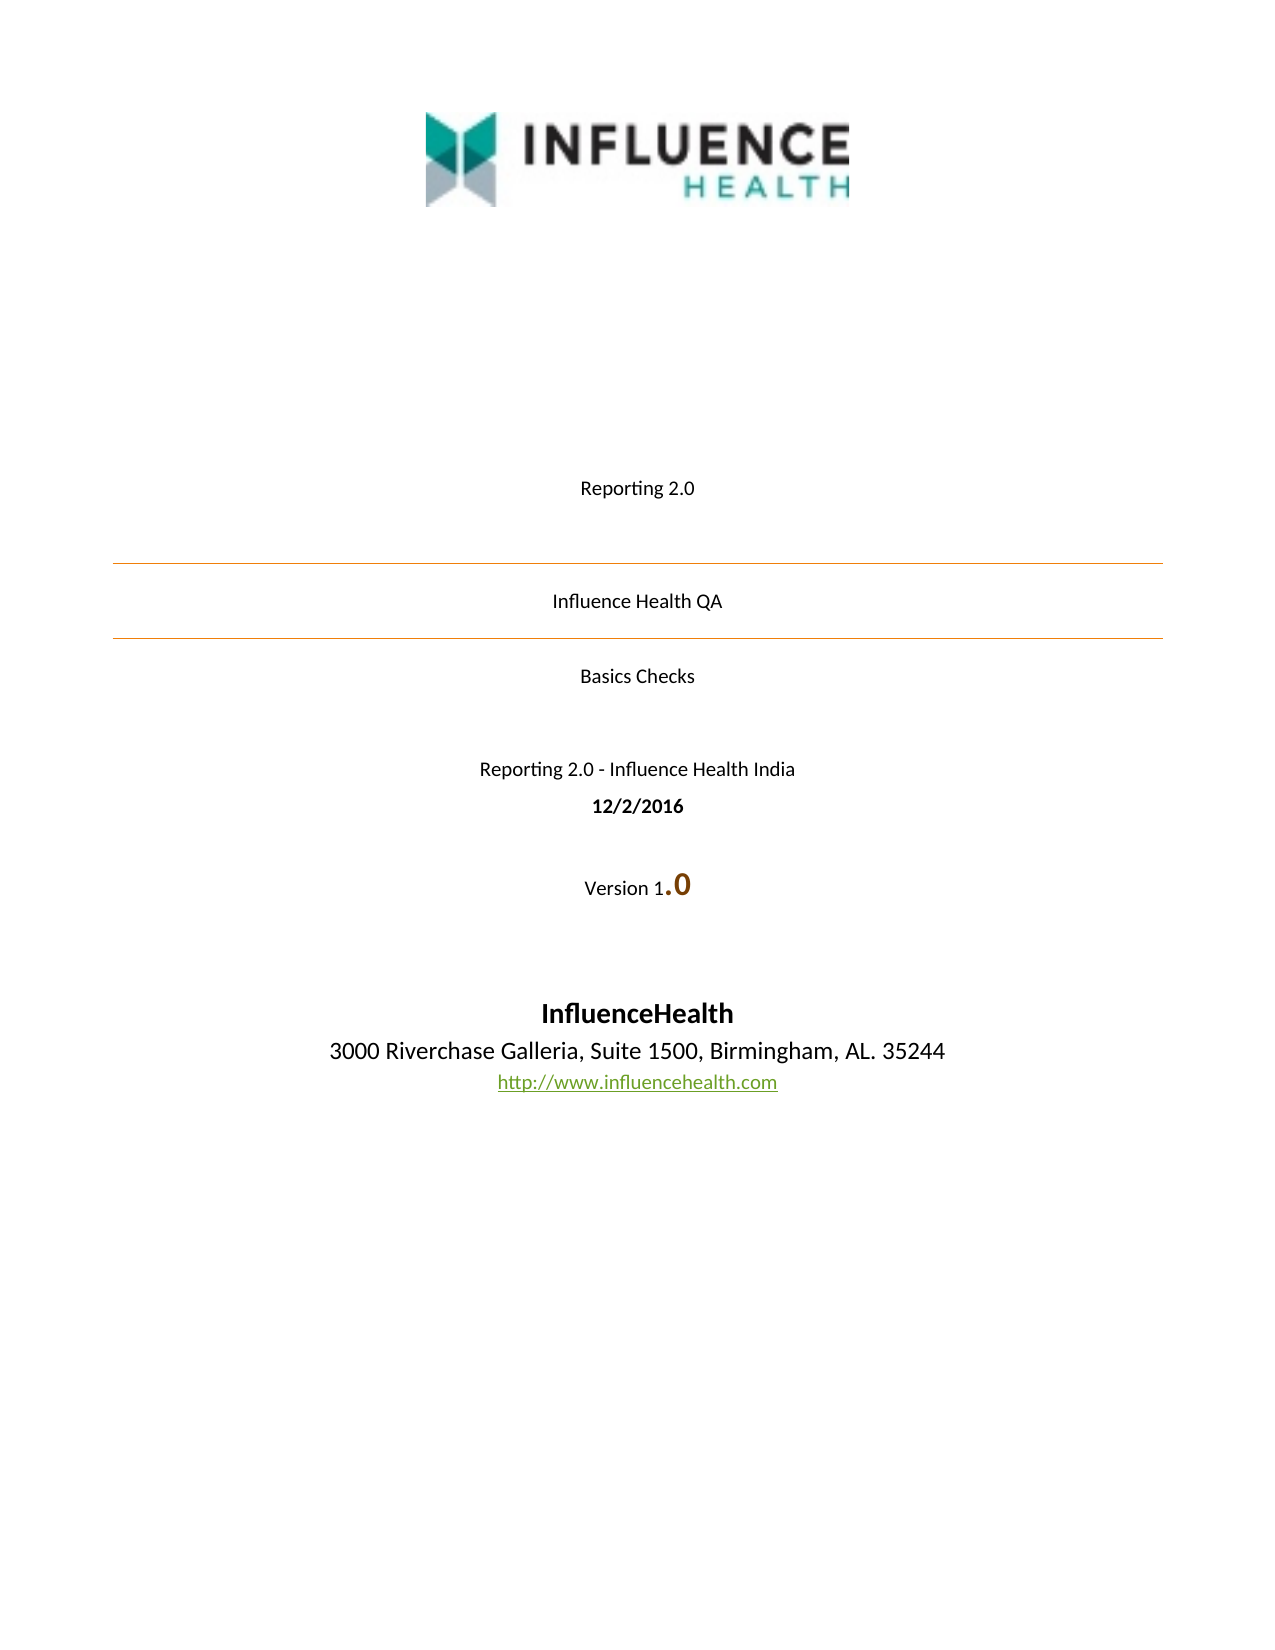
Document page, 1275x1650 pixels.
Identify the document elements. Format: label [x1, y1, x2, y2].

picture [425, 112, 850, 207]
